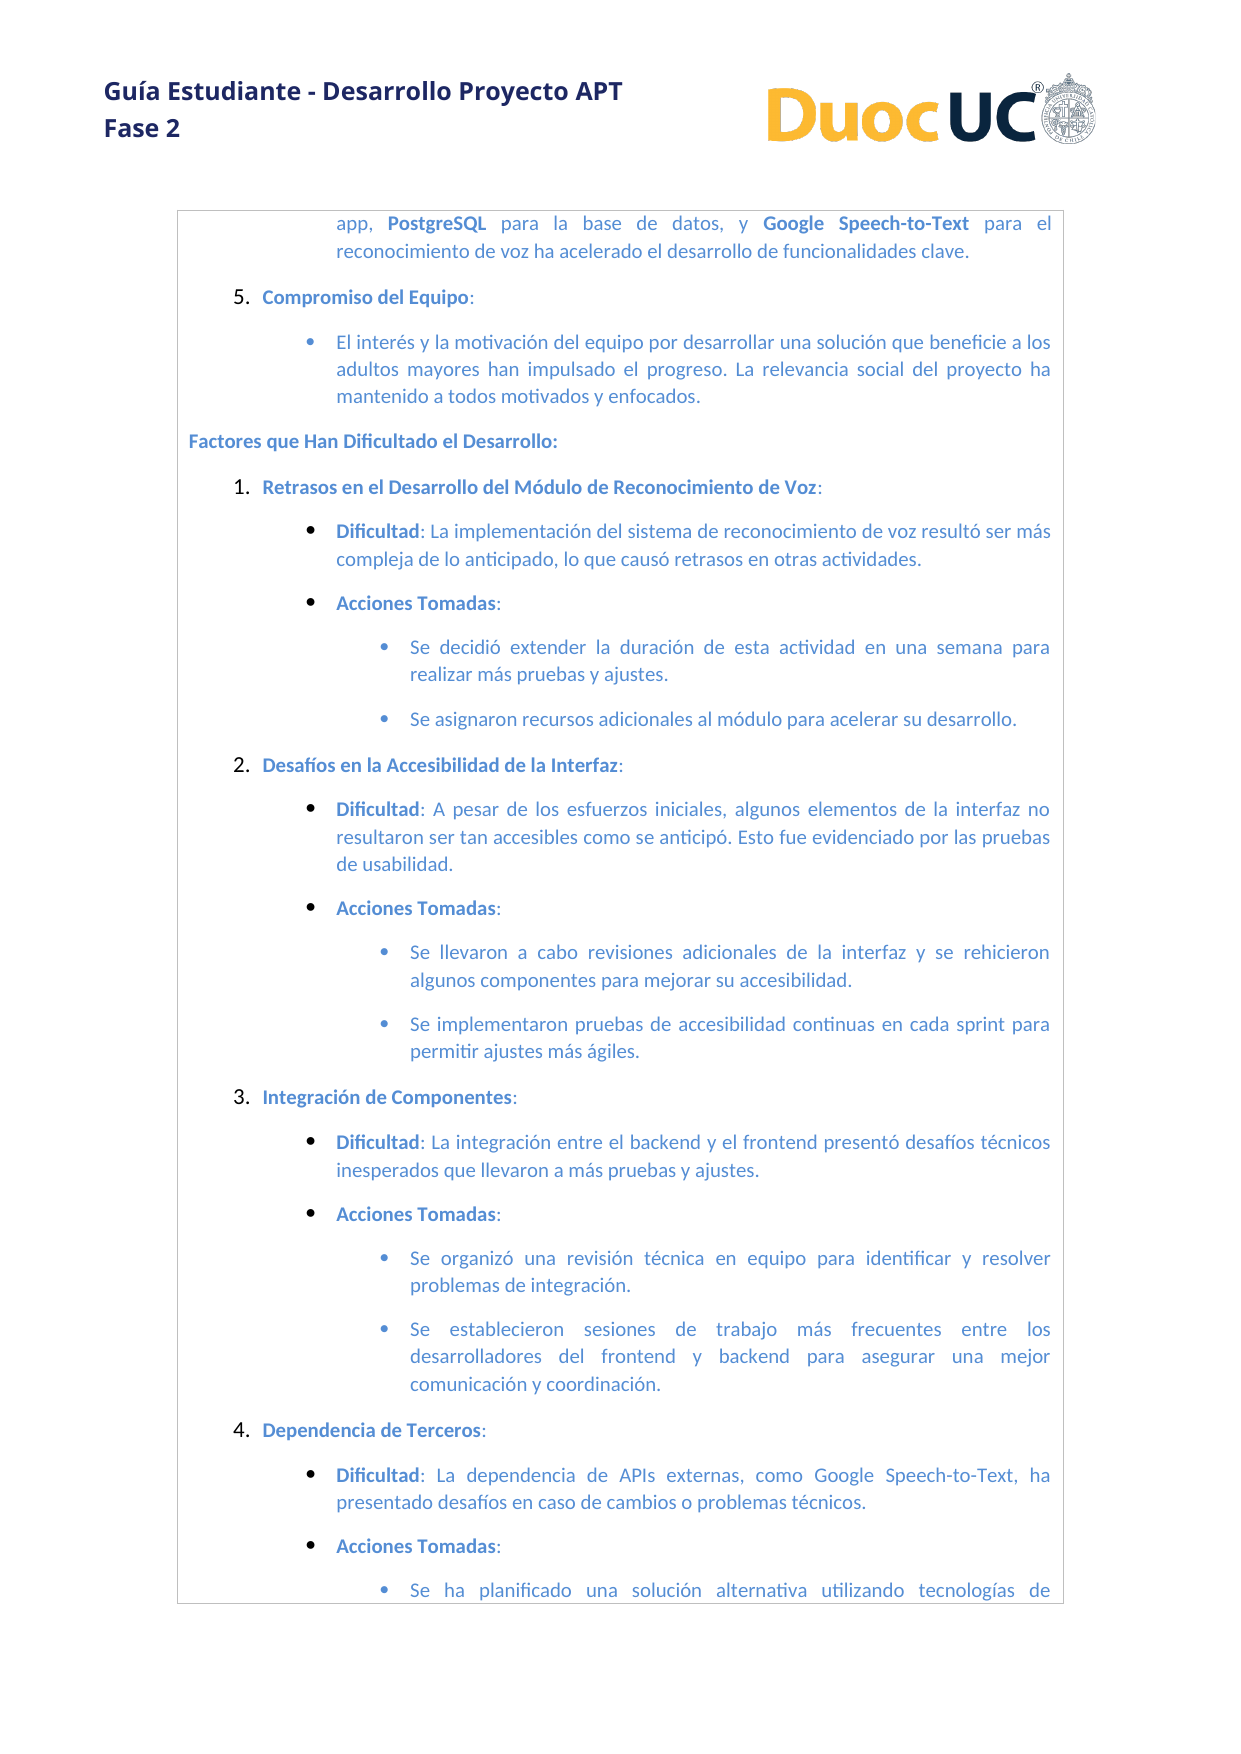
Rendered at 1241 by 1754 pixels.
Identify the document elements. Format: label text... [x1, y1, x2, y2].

picture [768, 73, 1096, 144]
